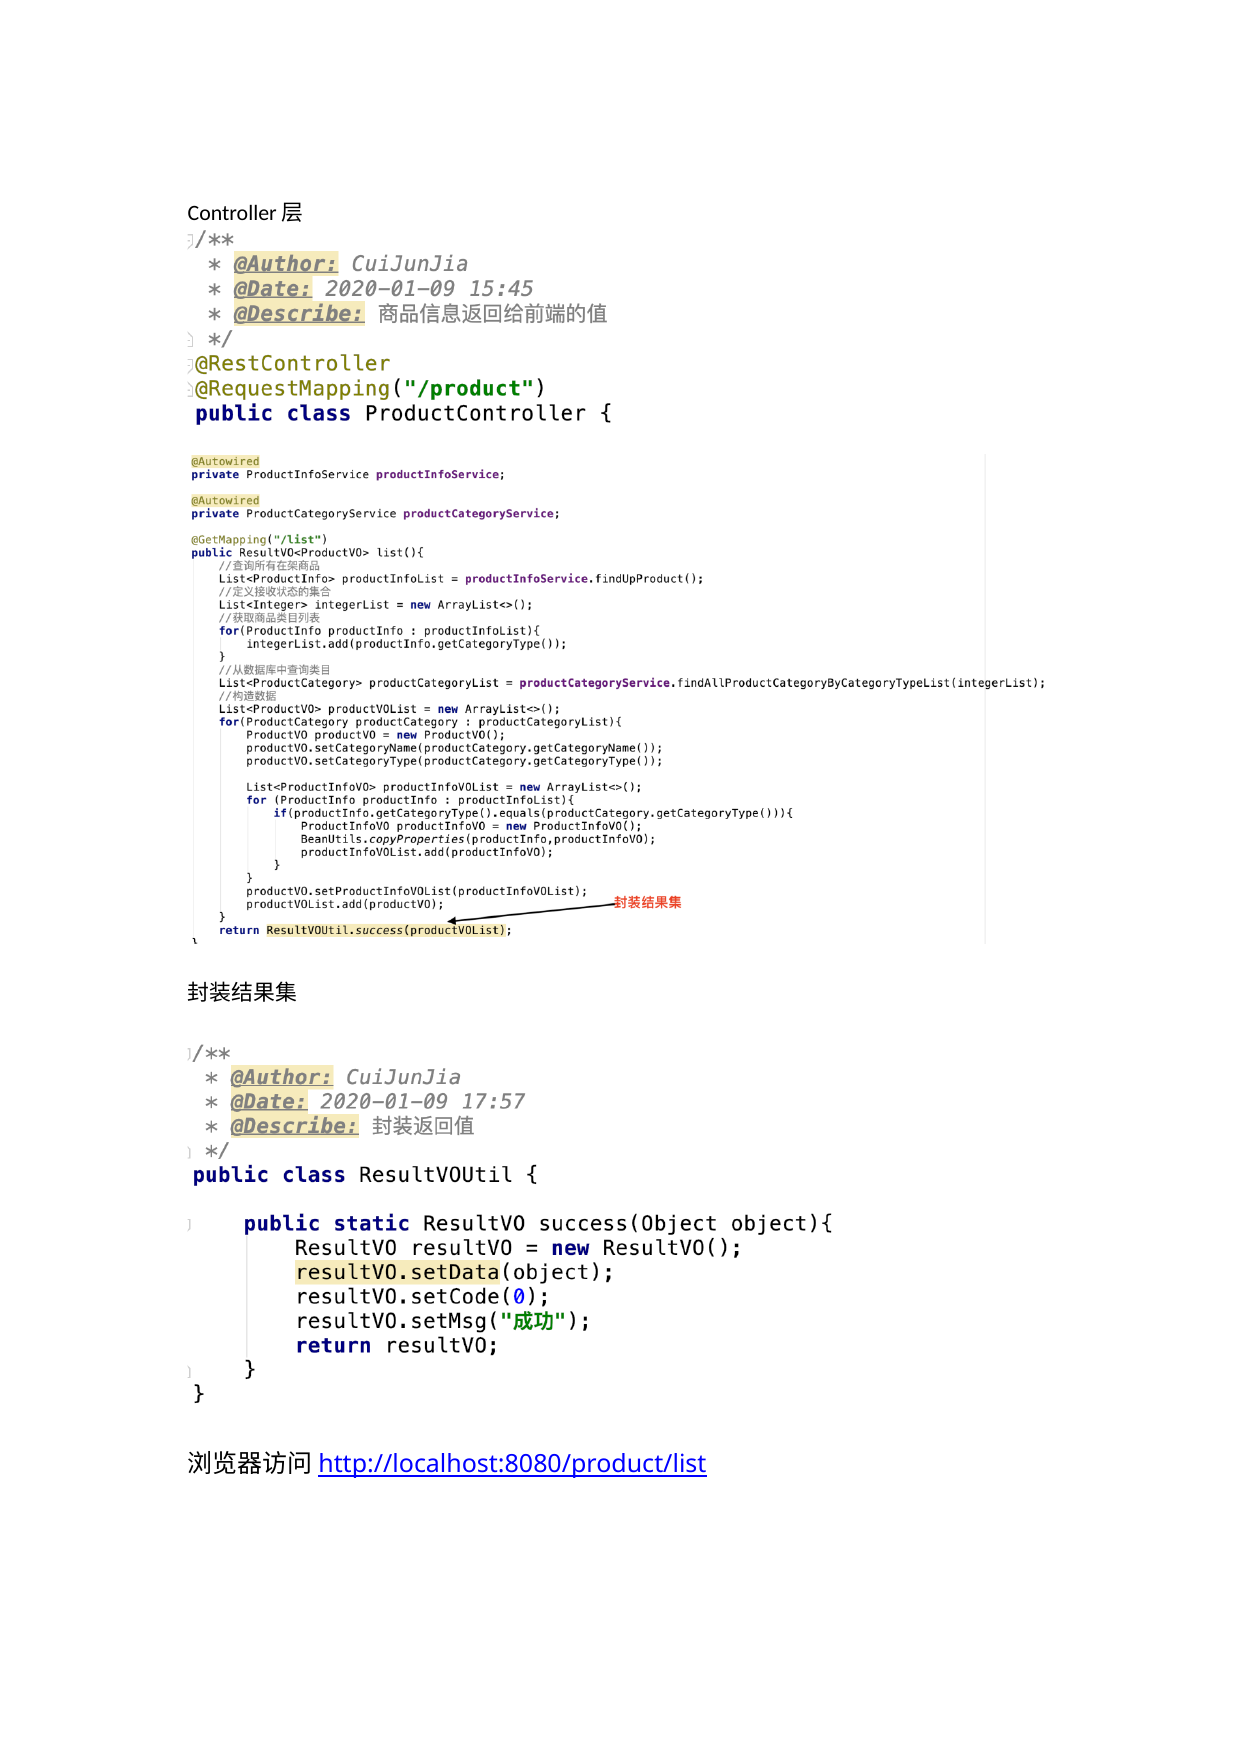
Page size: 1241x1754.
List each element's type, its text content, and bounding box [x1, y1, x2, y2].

text 浏览器访问 http://localhost:8080/product/list [187, 1429, 1053, 1494]
list Controller层 [187, 194, 1053, 227]
picture [187, 227, 688, 449]
picture [187, 1039, 851, 1415]
list 封装结果集 [187, 974, 1053, 1007]
picture [187, 454, 1052, 944]
